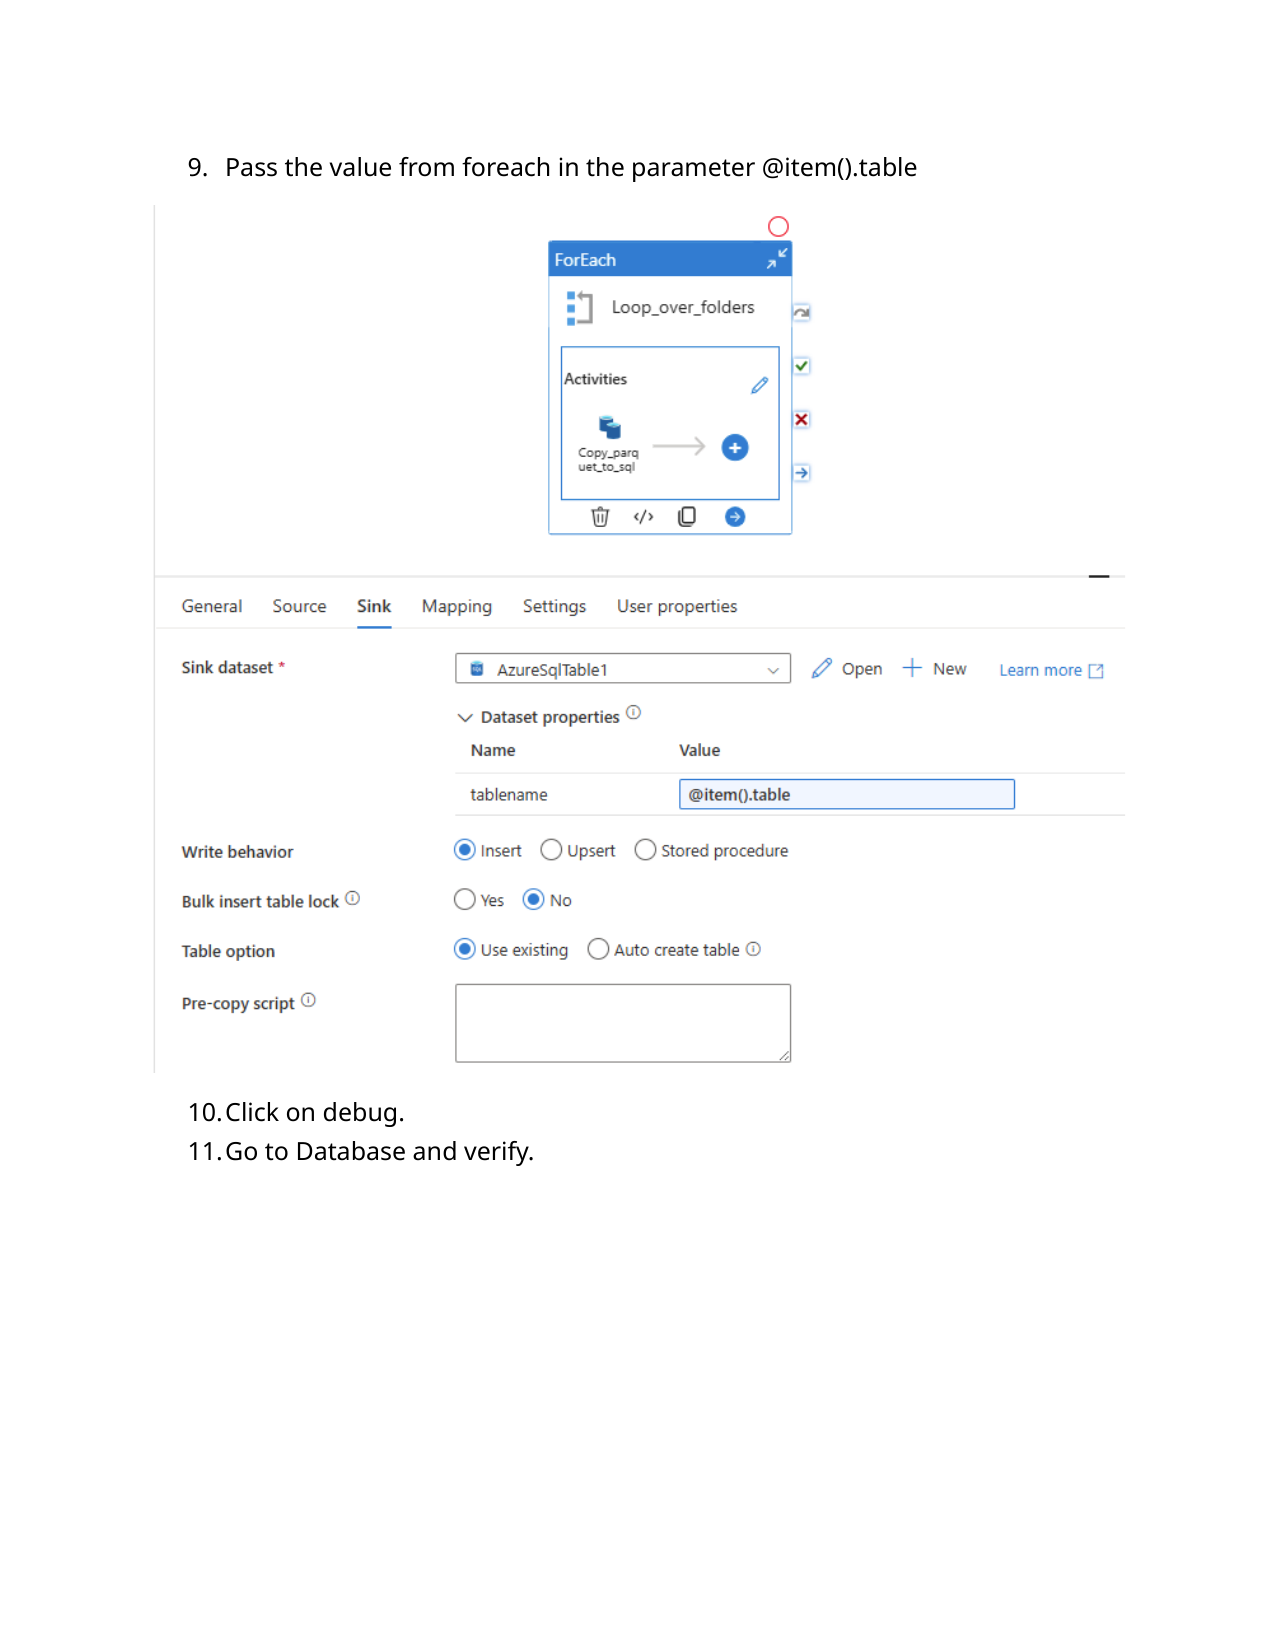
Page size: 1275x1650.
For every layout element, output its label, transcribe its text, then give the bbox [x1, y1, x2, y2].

list Click on debug. [187, 1094, 1125, 1129]
list Pass the value from foreach in the parameter @item().table [187, 150, 1125, 184]
picture [150, 205, 1125, 1073]
list Go to Database and verify. [187, 1134, 1125, 1168]
